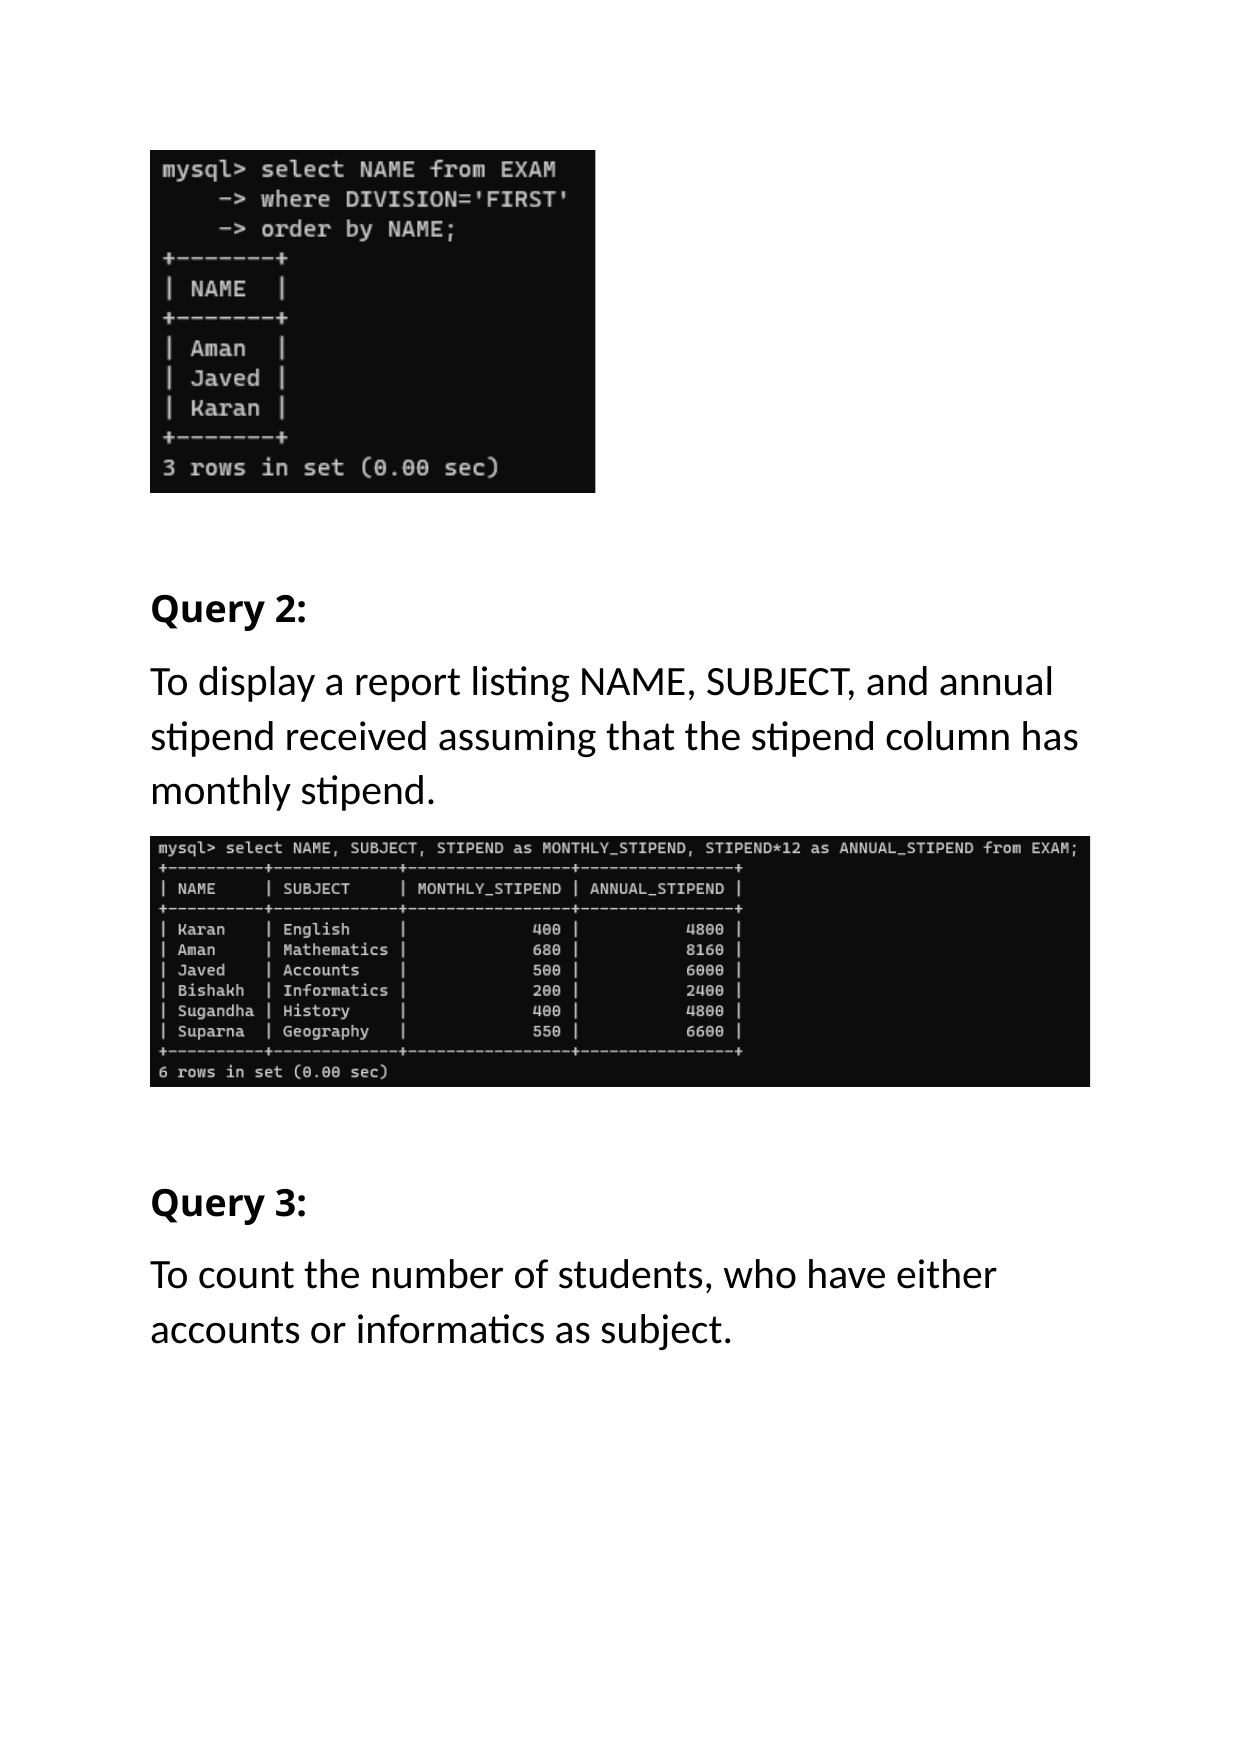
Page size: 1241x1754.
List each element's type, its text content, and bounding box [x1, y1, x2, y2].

text Query 3: [150, 1177, 1090, 1228]
text Query 2: [150, 583, 1090, 634]
picture [150, 836, 1091, 1087]
text To display a report listing NAME, SUBJECT, and annual stipend received assuming that the stipend column has monthly stipend. [150, 654, 1090, 815]
picture [150, 150, 596, 493]
text To count the number of students, who have either accounts or informatics as subject. [150, 1248, 1090, 1354]
